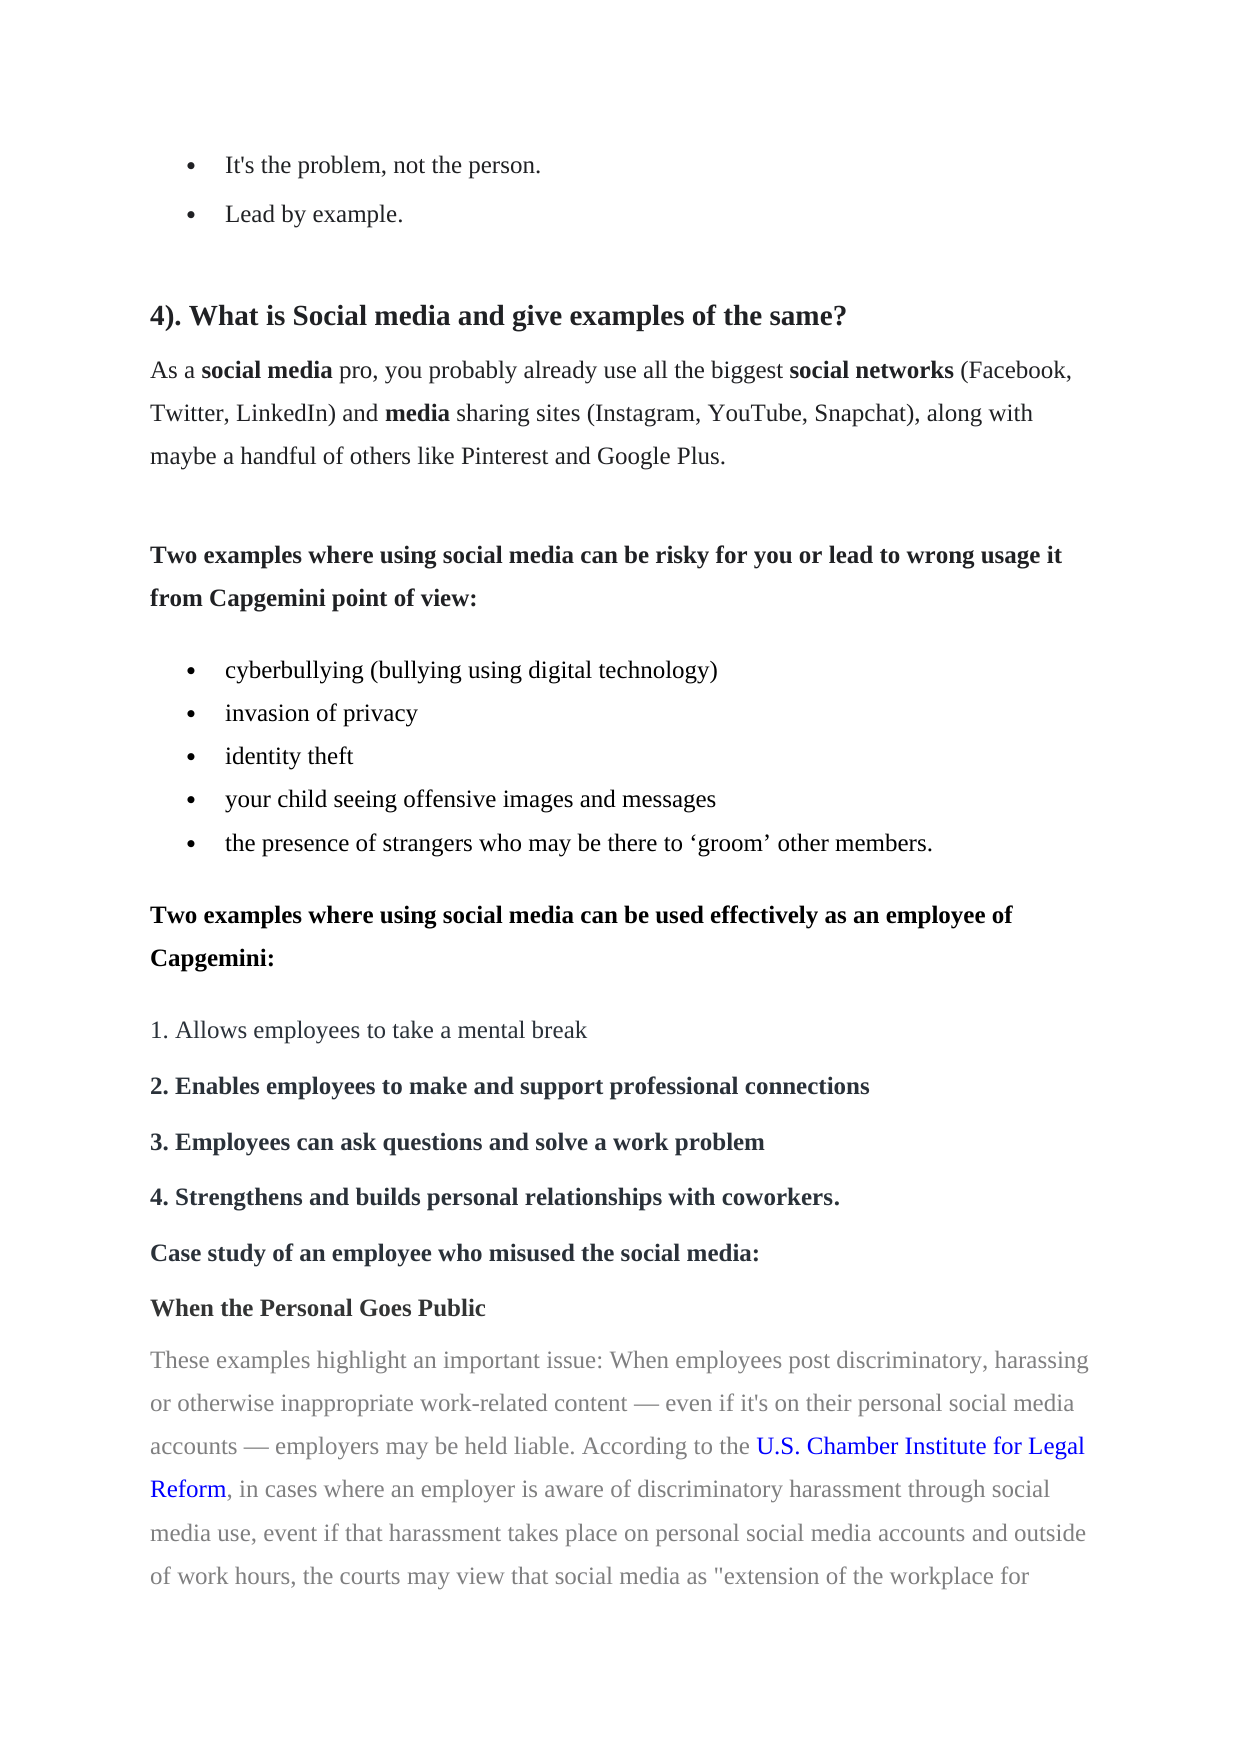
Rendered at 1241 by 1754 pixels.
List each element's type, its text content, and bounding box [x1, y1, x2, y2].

list cyberbullying (bullying using digital technology) [187, 655, 1090, 684]
list invasion of privacy [187, 698, 1090, 727]
list the presence of strangers who may be there to ‘groom’ other members. [187, 828, 1090, 856]
subtitle 3. Employees can ask questions and solve a work problem [150, 1127, 1090, 1155]
subtitle 4. Strengthens and builds personal relationships with coworkers. [150, 1182, 1090, 1211]
subtitle 2. Enables employees to make and support professional connections [150, 1071, 1090, 1100]
subtitle When the Personal Goes Public [150, 1293, 1090, 1322]
text As a social media pro, you probably already use all the biggest social networks (Facebook, Twitter, LinkedIn) and media sharing sites (Instagram, YouTube, Snapchat), along with maybe a handful of others like Pinterest and Google Plus. [150, 355, 1090, 470]
list It's the problem, not the person. [187, 150, 1090, 179]
list Lead by example. [187, 199, 1090, 228]
list identity theft [187, 741, 1090, 770]
list your child seeing offensive images and messages [187, 784, 1090, 813]
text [150, 1345, 1090, 1589]
text Two examples where using social media can be used effectively as an employee of Capgemini: [150, 900, 1090, 972]
subtitle Case study of an employee who misused the social media: [150, 1238, 1090, 1267]
text Two examples where using social media can be risky for you or lead to wrong usage it from Capgemini point of view: [150, 540, 1090, 612]
text 4). What is Social media and give examples of the same? [150, 298, 1090, 332]
text 1. Allows employees to take a mental break [150, 1015, 1090, 1044]
